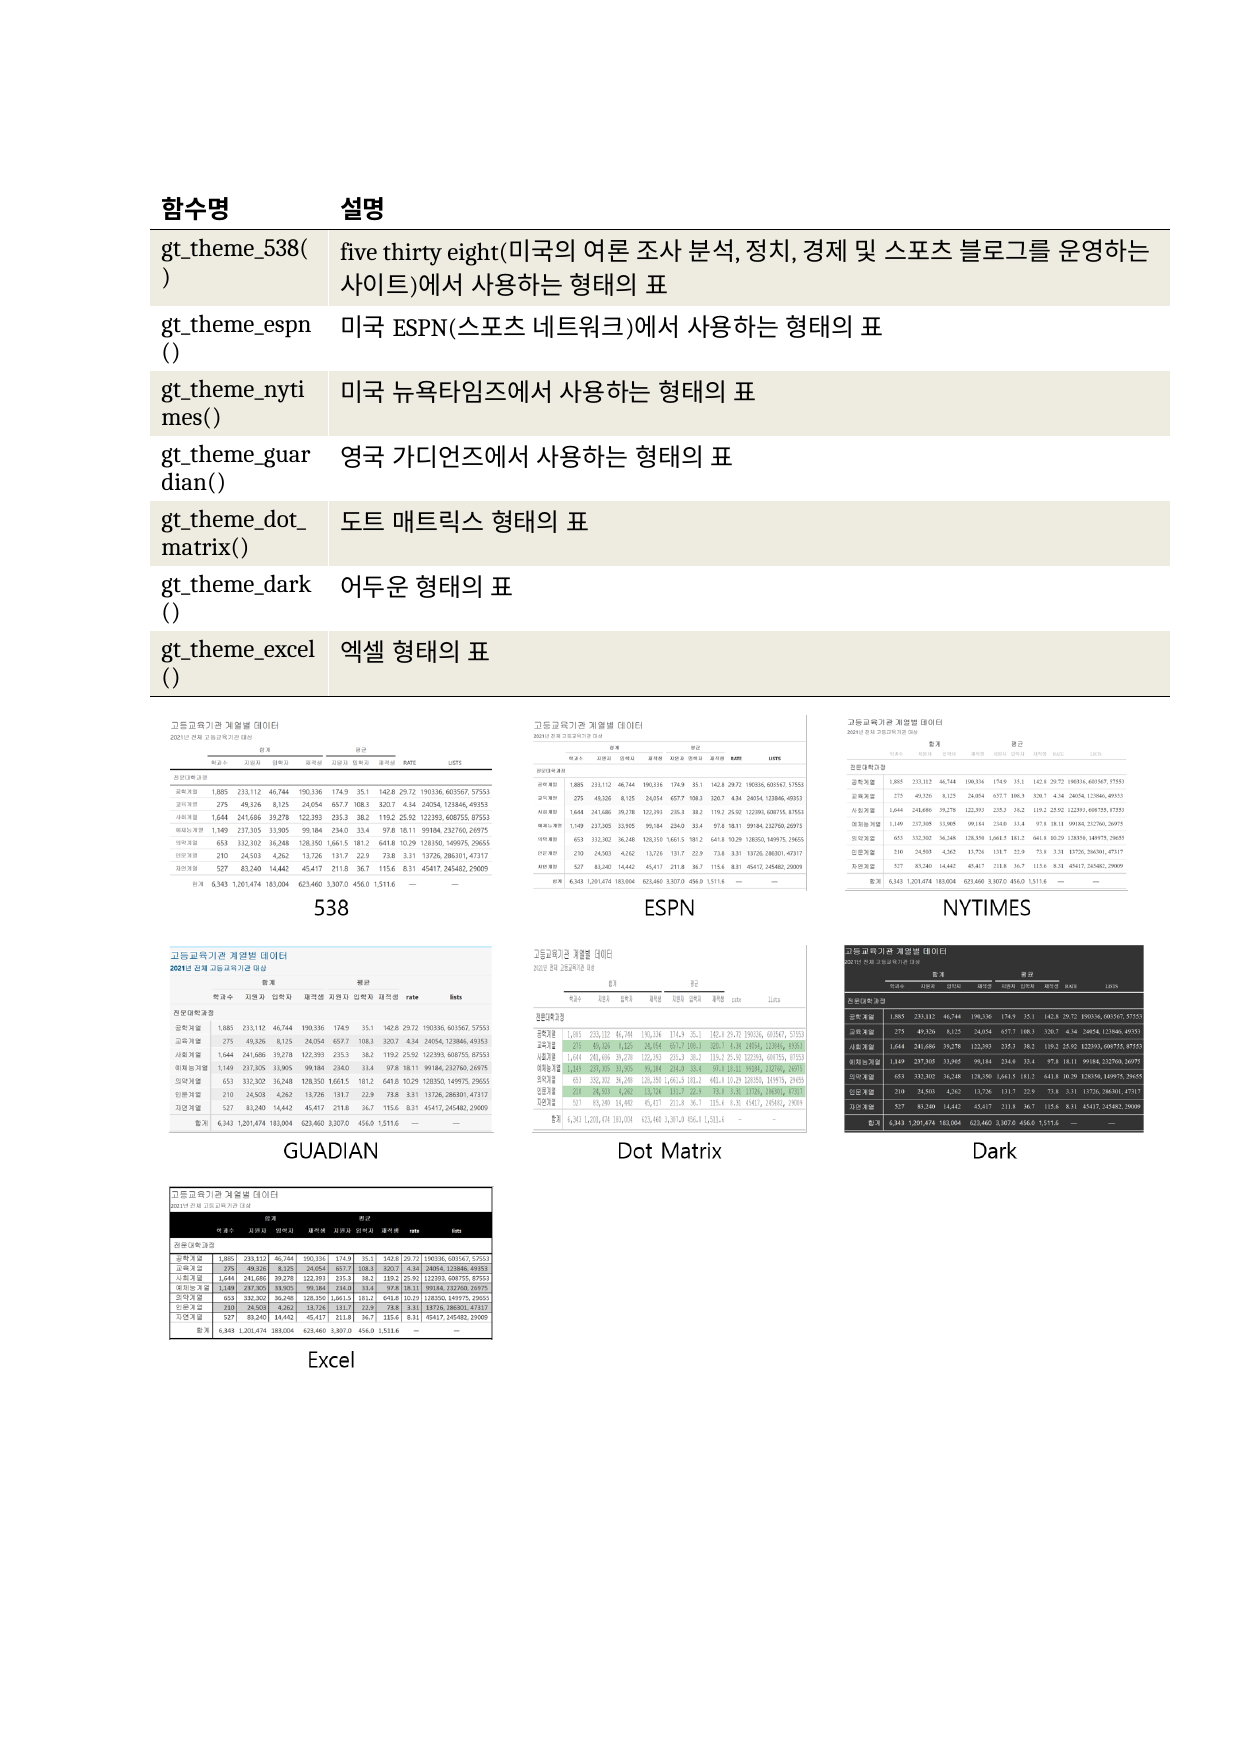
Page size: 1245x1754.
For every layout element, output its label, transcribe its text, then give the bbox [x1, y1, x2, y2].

table_cell 엑셀 형태의 표 [329, 631, 1170, 696]
table_header 설명 [329, 188, 1170, 229]
picture [168, 715, 1144, 1385]
table_cell gt_theme_538() [150, 230, 328, 306]
table_cell 미국 ESPN(스포츠 네트워크)에서 사용하는 형태의 표 [329, 306, 1170, 371]
table_cell 도트 매트릭스 형태의 표 [329, 501, 1170, 566]
table_cell gt_theme_guardian() [150, 436, 328, 501]
table_cell 미국 뉴욕타임즈에서 사용하는 형태의 표 [329, 371, 1170, 436]
table_cell five thirty eight(미국의 여론 조사 분석, 정치, 경제 및 스포츠 블로그를 운영하는 사이트)에서 사용하는 형태의 표 [329, 230, 1170, 306]
table_cell gt_theme_dot_matrix() [150, 501, 328, 566]
table_cell gt_theme_excel() [150, 631, 328, 696]
table_cell 영국 가디언즈에서 사용하는 형태의 표 [329, 436, 1170, 501]
table_header 함수명 [150, 188, 328, 229]
table_cell gt_theme_espn() [150, 306, 328, 371]
table_cell 어두운 형태의 표 [329, 566, 1170, 631]
table_cell gt_theme_dark() [150, 566, 328, 631]
table_cell gt_theme_nytimes() [150, 371, 328, 436]
